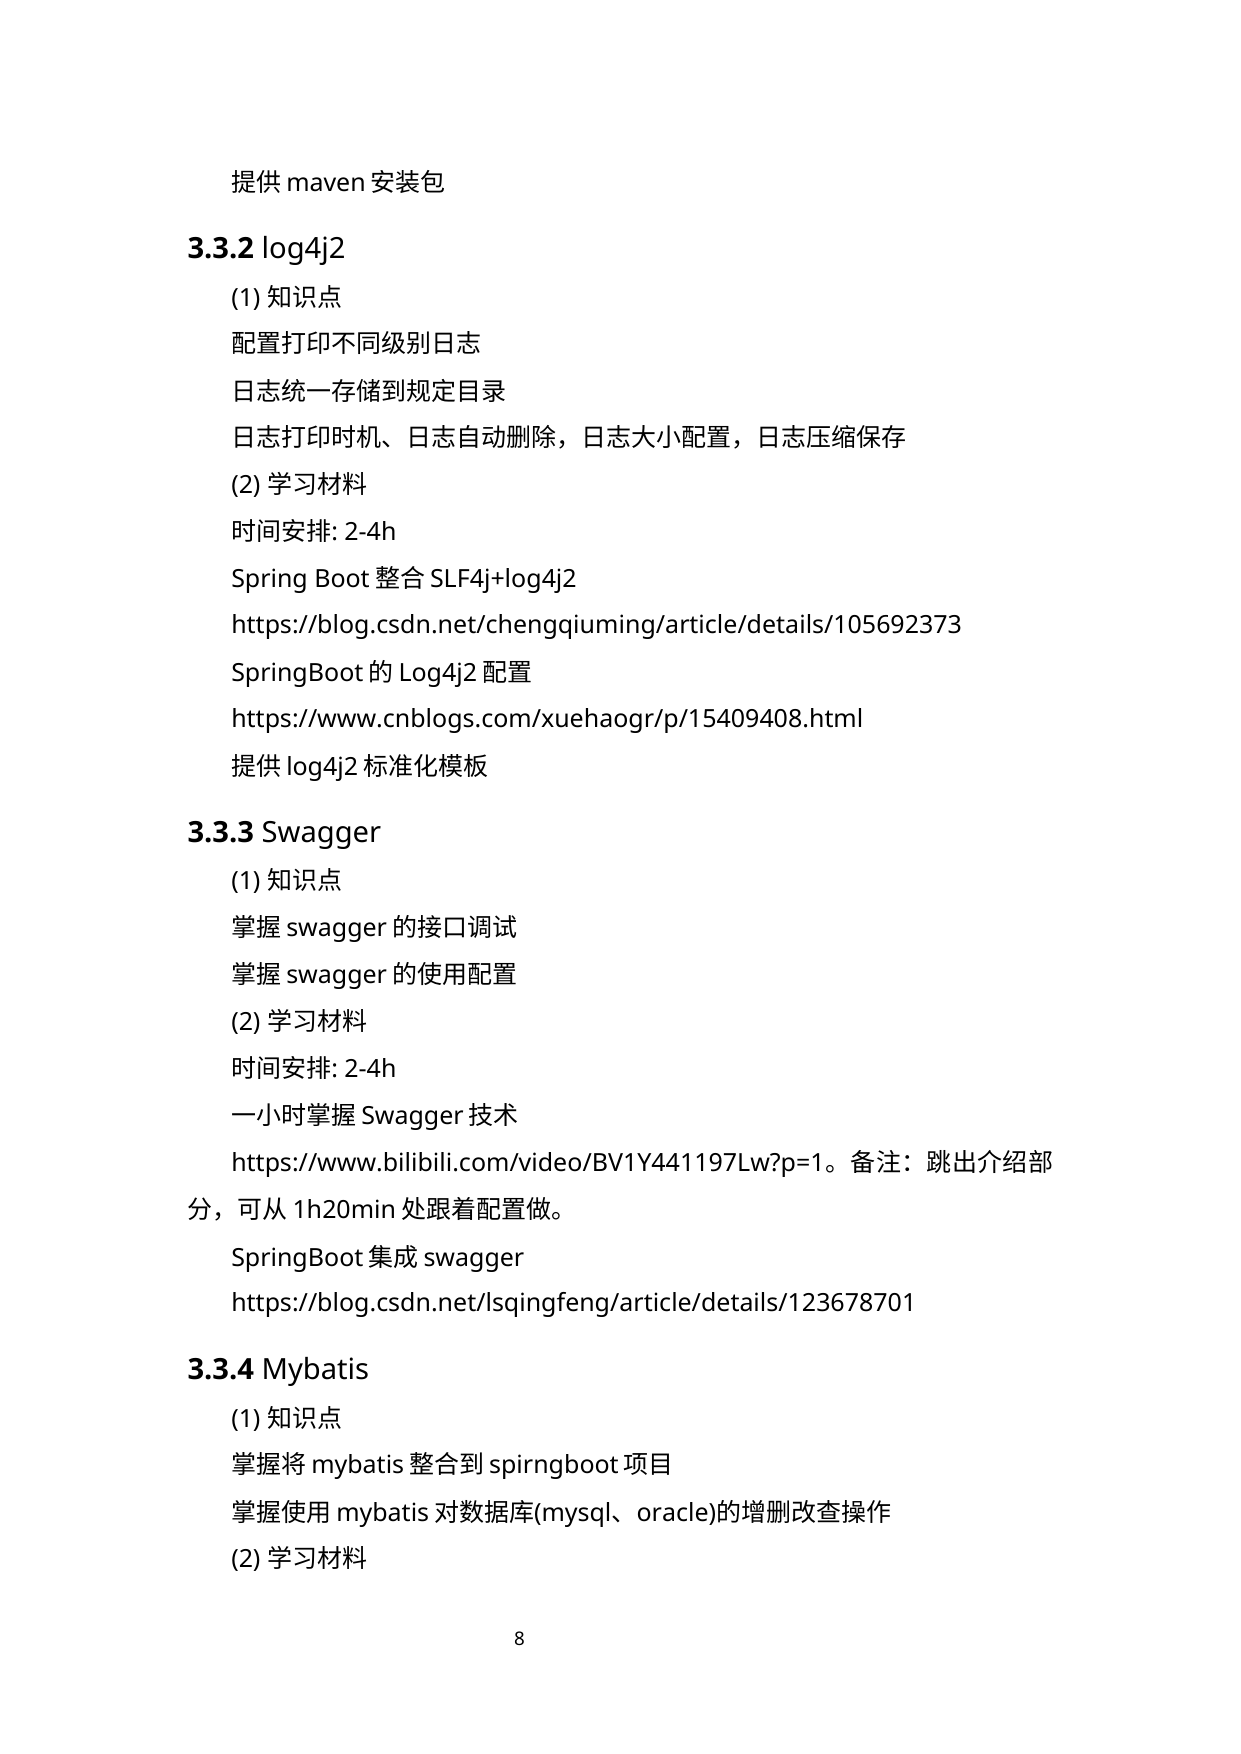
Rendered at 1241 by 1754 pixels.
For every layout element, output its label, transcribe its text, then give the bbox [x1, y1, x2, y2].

text 一小时掌握Swagger技术 [187, 1093, 1053, 1133]
text 提供log4j2标准化模板 [187, 744, 1053, 784]
text 掌握swagger的接口调试 [187, 906, 1053, 945]
text 时间安排: 2-4h [187, 1047, 1053, 1086]
text https://www.bilibili.com/video/BV1Y441197Lw?p=1。备注：跳出介绍部分，可从1h20min处跟着配置做。 [187, 1141, 1053, 1228]
list 知识点 [231, 859, 1053, 898]
text SpringBoot集成swagger [187, 1235, 1053, 1275]
text 掌握将mybatis整合到spirngboot项目 [187, 1443, 1053, 1483]
text SpringBoot的Log4j2配置 [187, 651, 1053, 690]
text https://www.cnblogs.com/xuehaogr/p/15409408.html [187, 698, 1053, 737]
subtitle Swagger [187, 811, 1053, 851]
text https://blog.csdn.net/lsqingfeng/article/details/123678701 [187, 1282, 1053, 1322]
text 配置打印不同级别日志 [187, 322, 1053, 362]
text 掌握swagger的使用配置 [187, 953, 1053, 992]
list 知识点 [231, 275, 1053, 315]
subtitle log4j2 [187, 228, 1053, 267]
list 学习材料 [231, 1537, 1053, 1577]
list 学习材料 [231, 463, 1053, 503]
text 时间安排: 2-4h [187, 510, 1053, 550]
list 学习材料 [231, 999, 1053, 1039]
text 日志打印时机、日志自动删除，日志大小配置，日志压缩保存 [187, 416, 1053, 456]
text 日志统一存储到规定目录 [187, 369, 1053, 409]
text Spring Boot整合SLF4j+log4j2 [187, 557, 1053, 597]
text 掌握使用mybatis对数据库(mysql、oracle)的增删改查操作 [187, 1490, 1053, 1530]
text 提供maven安装包 [187, 161, 1053, 201]
list 知识点 [231, 1396, 1053, 1436]
subtitle Mybatis [187, 1349, 1053, 1388]
text https://blog.csdn.net/chengqiuming/article/details/105692373 [187, 604, 1053, 644]
